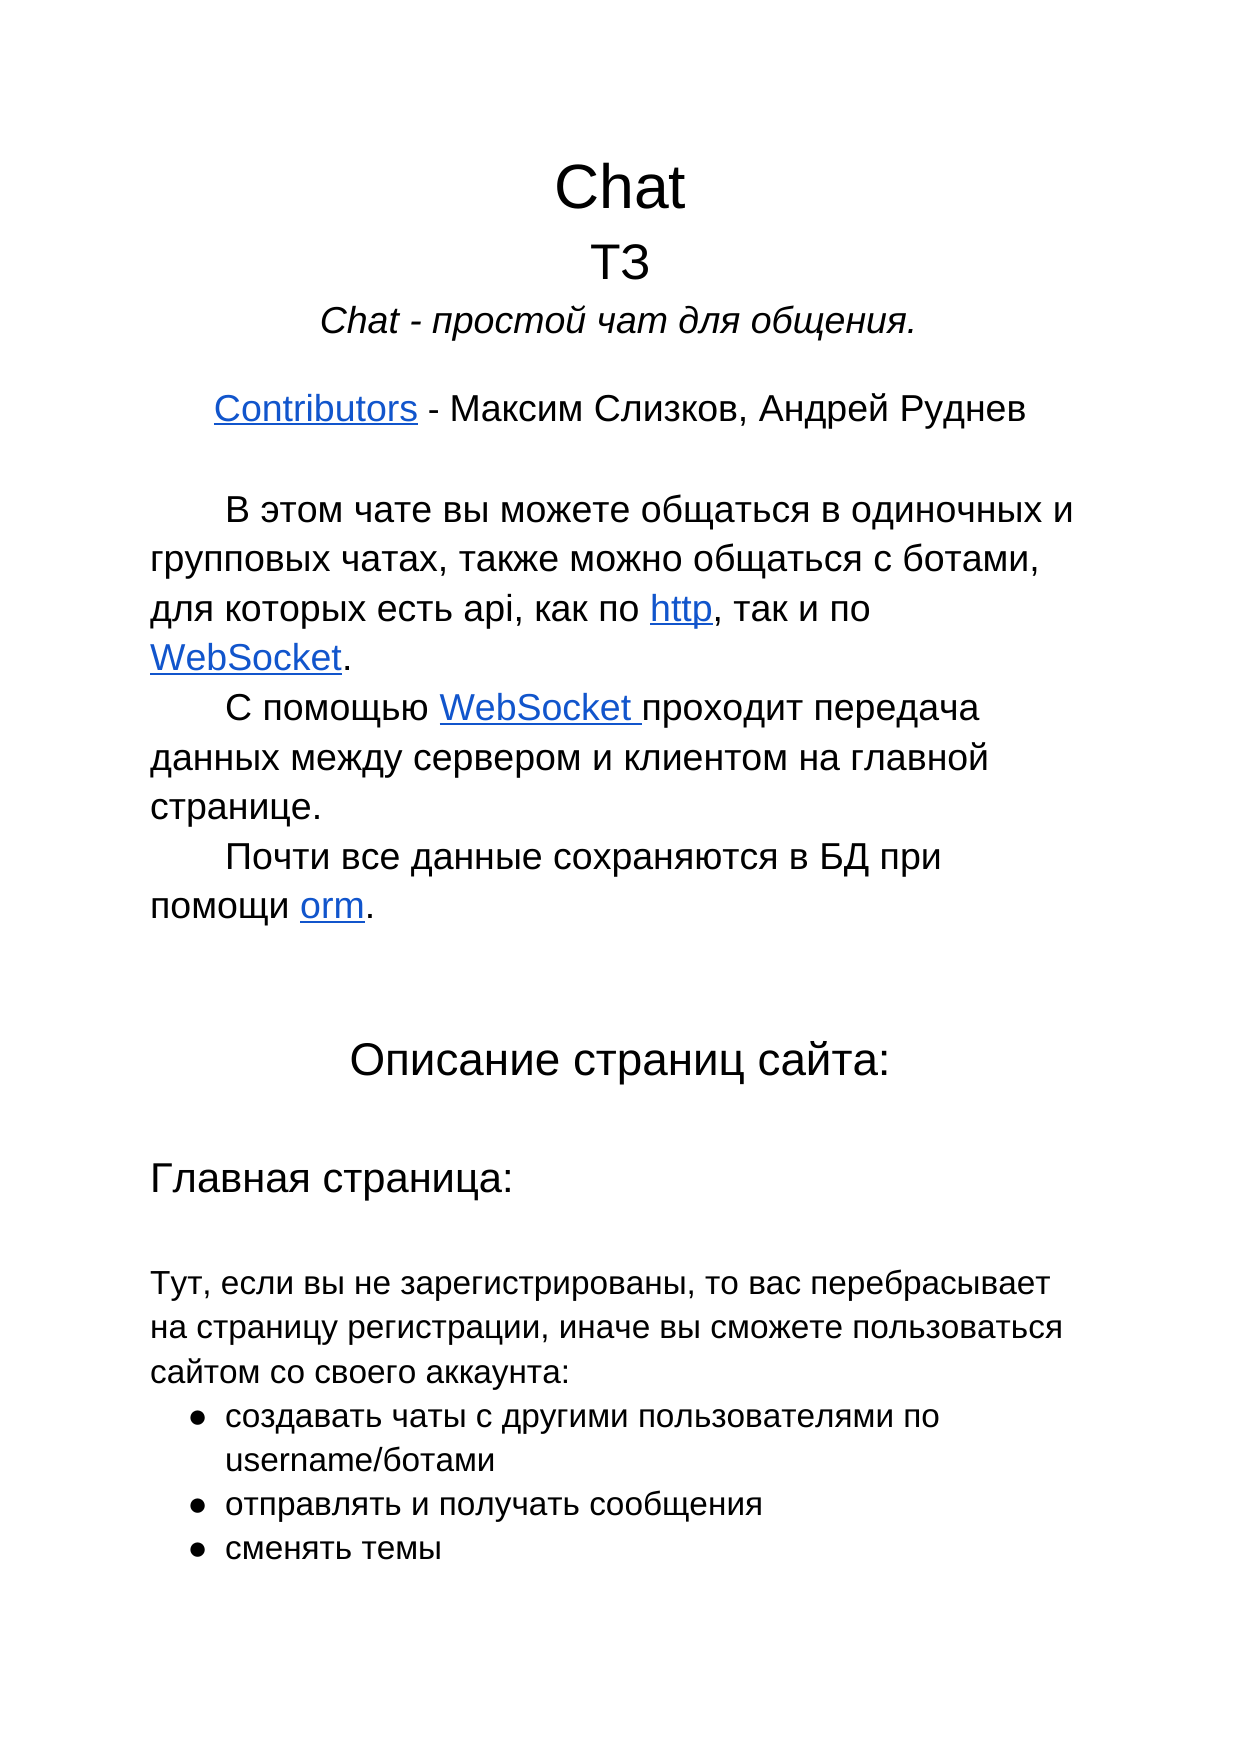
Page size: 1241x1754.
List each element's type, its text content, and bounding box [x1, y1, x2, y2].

text Почти все данные сохраняются в БД при помощи orm. [150, 834, 1090, 927]
text ТЗ [150, 233, 1090, 290]
text Chat - простой чат для общения. [150, 299, 1090, 342]
list отправлять и получать сообщения [187, 1484, 1090, 1523]
text С помощью WebSocket проходит передача данных между сервером и клиентом на главной странице. [150, 685, 1090, 827]
list создавать чаты с другими пользователями по username/ботами [187, 1396, 1090, 1478]
text Chat [150, 150, 1090, 222]
text В этом чате вы можете общаться в одиночных и групповых чатах, также можно общаться с ботами, для которых есть api, как по http, так и по WebSocket. [150, 487, 1090, 679]
text Описание страниц сайта: [150, 1032, 1090, 1085]
subtitle Contributors - Максим Слизков, Андрей Руднев [150, 386, 1090, 429]
list сменять темы [187, 1528, 1090, 1567]
text Главная страница: [150, 1153, 1090, 1201]
text Тут, если вы не зарегистрированы, то вас перебрасывает на страницу регистрации, иначе вы сможете пользоваться сайтом со своего аккаунта: [150, 1263, 1090, 1390]
